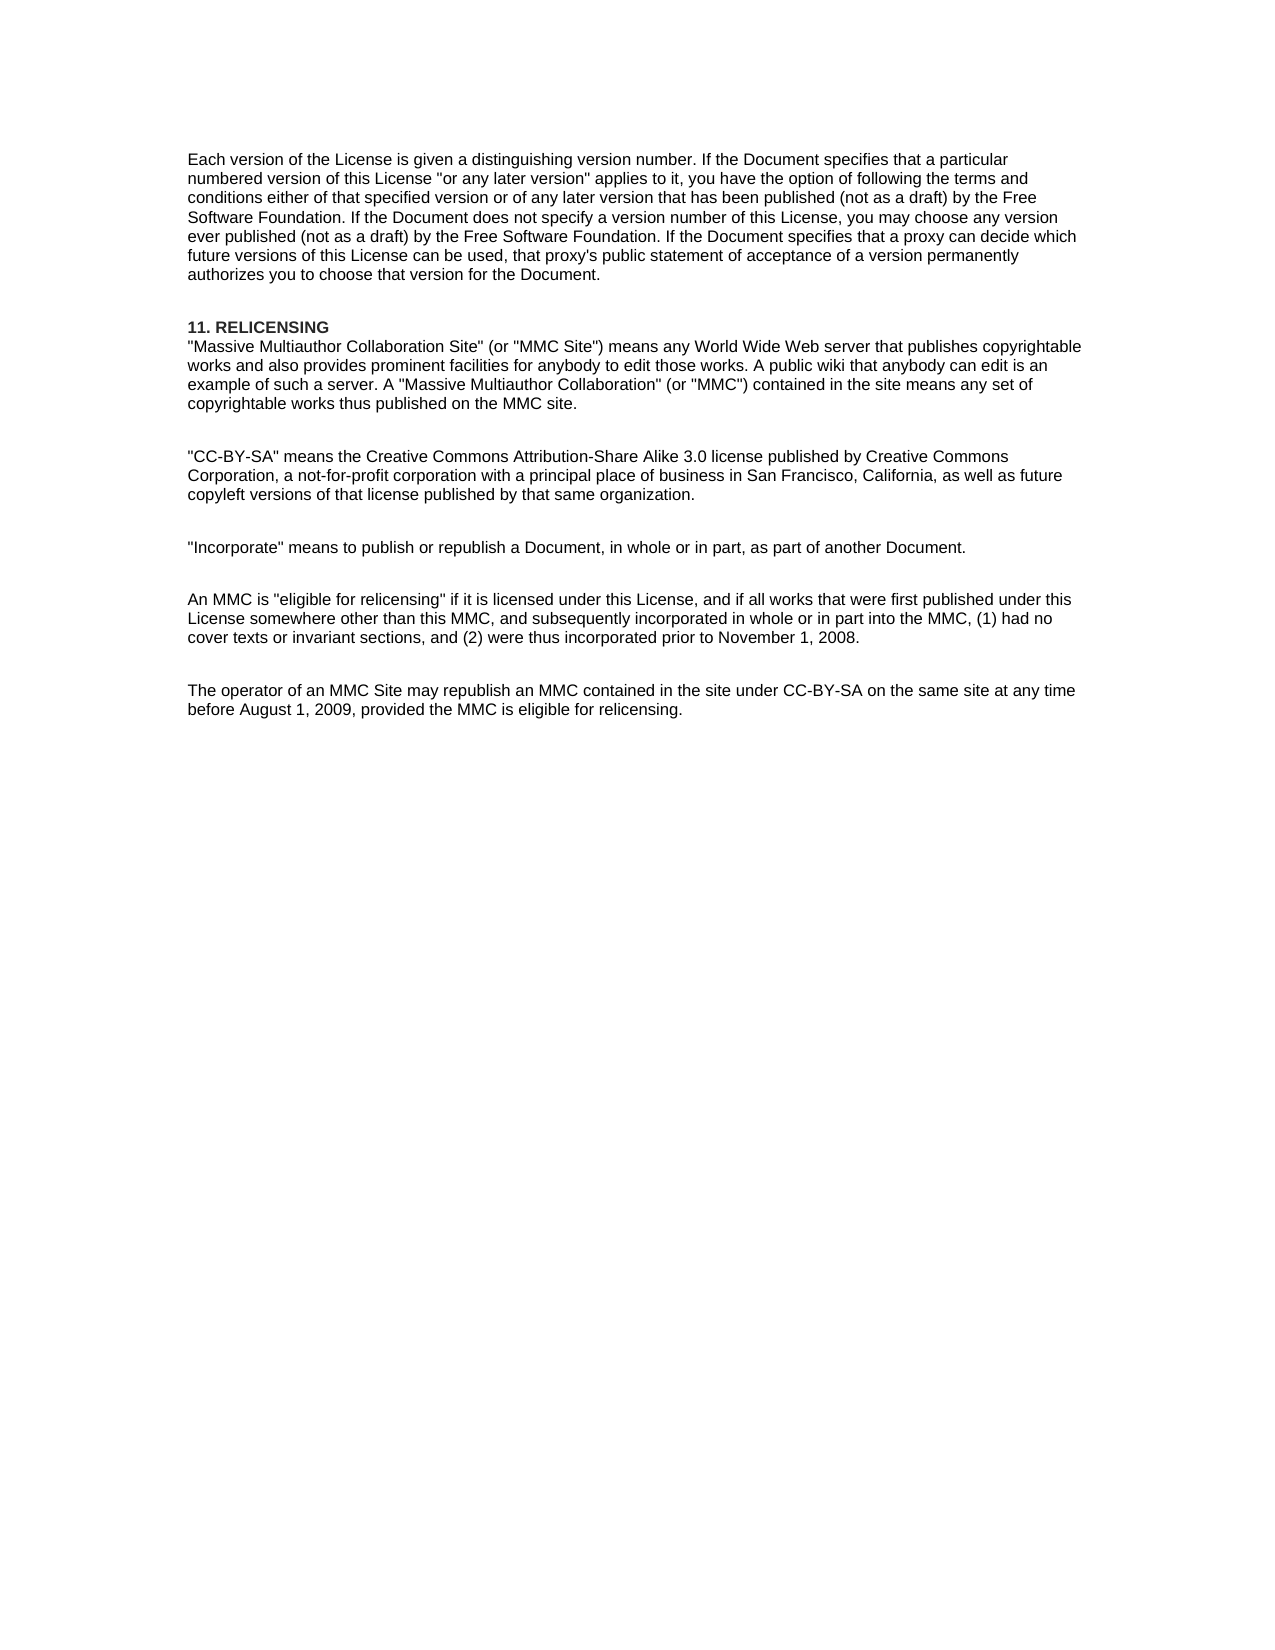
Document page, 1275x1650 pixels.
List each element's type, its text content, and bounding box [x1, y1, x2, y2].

text The operator of an MMC Site may republish an MMC contained in the site under CC-BY-SA on the same site at any time before August 1, 2009, provided the MMC is eligible for relicensing. [187, 681, 1087, 719]
text "Incorporate" means to publish or republish a Document, in whole or in part, as part of another Document. [187, 537, 1087, 557]
text Each version of the License is given a distinguishing version number. If the Document specifies that a particular numbered version of this License "or any later version" applies to it, you have the option of following the terms and conditions either of that specified version or of any later version that has been published (not as a draft) by the Free Software Foundation. If the Document does not specify a version number of this License, you may choose any version ever published (not as a draft) by the Free Software Foundation. If the Document specifies that a proxy can decide which future versions of this License can be used, that proxy's public statement of acceptance of a version permanently authorizes you to choose that version for the Document. [187, 150, 1087, 284]
text 11. RELICENSING [187, 317, 1087, 337]
text An MMC is "eligible for relicensing" if it is licensed under this License, and if all works that were first published under this License somewhere other than this MMC, and subsequently incorporated in whole or in part into the MMC, (1) had no cover texts or invariant sections, and (2) were thus incorporated prior to November 1, 2008. [187, 590, 1087, 647]
text "CC-BY-SA" means the Creative Commons Attribution-Share Alike 3.0 license published by Creative Commons Corporation, a not-for-profit corporation with a principal place of business in San Francisco, California, as well as future copyleft versions of that license published by that same organization. [187, 447, 1087, 504]
text "Massive Multiauthor Collaboration Site" (or "MMC Site") means any World Wide Web server that publishes copyrightable works and also provides prominent facilities for anybody to edit those works. A public wiki that anybody can edit is an example of such a server. A "Massive Multiauthor Collaboration" (or "MMC") contained in the site means any set of copyrightable works thus published on the MMC site. [187, 337, 1087, 413]
